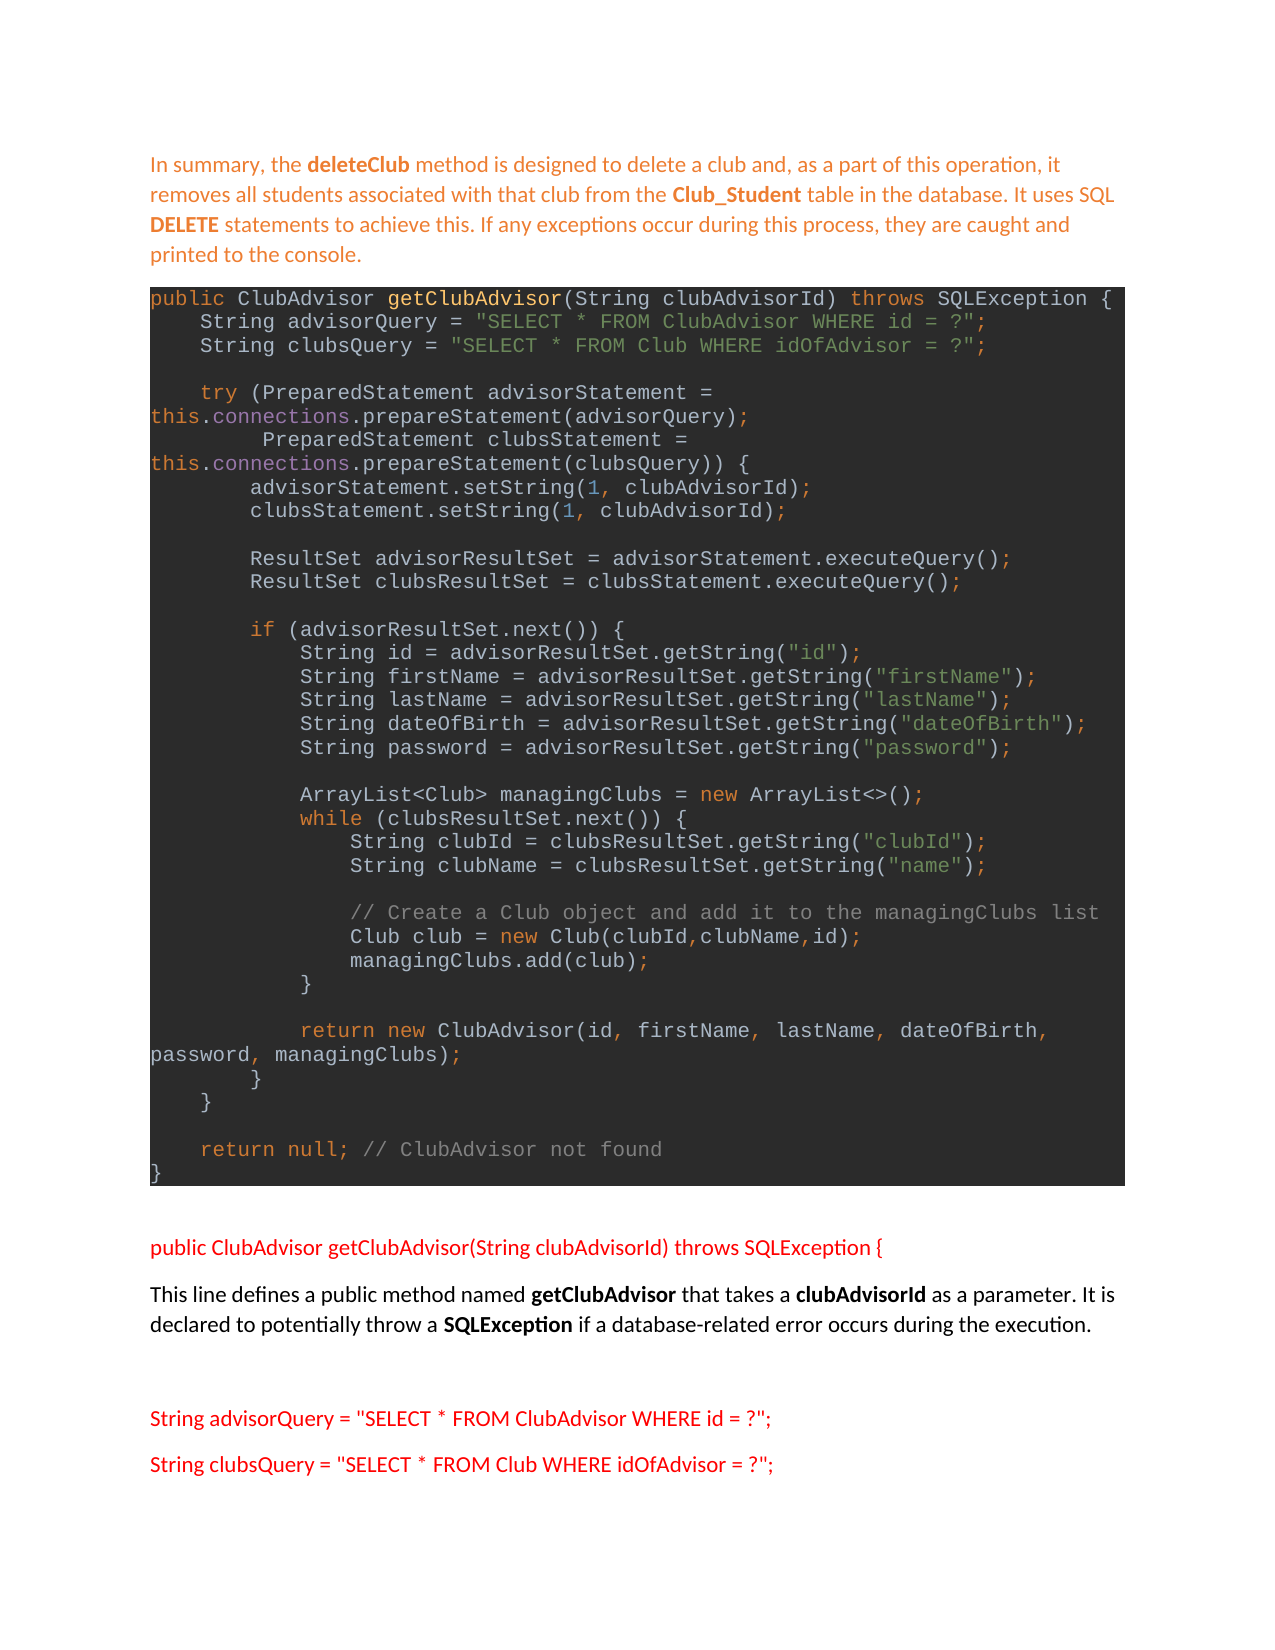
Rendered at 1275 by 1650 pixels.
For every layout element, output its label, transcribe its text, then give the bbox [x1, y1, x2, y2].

text String clubsQuery = "SELECT * FROM Club WHERE idOfAdvisor = ?"; [150, 1451, 1125, 1479]
text public ClubAdvisor getClubAdvisor(String clubAdvisorId) throws SQLException { [150, 1233, 1125, 1261]
text In summary, the deleteClub method is designed to delete a club and, as a part of this operation, it removes all students associated with that club from the Club_Student table in the database. It uses SQL DELETE statements to achieve this. If any exceptions occur during this process, they are caught and printed to the console. [150, 150, 1125, 269]
text This line defines a public method named getClubAdvisor that takes a clubAdvisorId as a parameter. It is declared to potentially throw a SQLException if a database-related error occurs during the execution. [150, 1280, 1125, 1338]
text String advisorQuery = "SELECT * FROM ClubAdvisor WHERE id = ?"; [150, 1404, 1125, 1432]
text public ClubAdvisor getClubAdvisor(String clubAdvisorId) throws SQLException { String advisorQuery = "SELECT * FROM ClubAdvisor WHERE id = ?"; String clubsQuery = "SELECT * FROM Club WHERE idOfAdvisor = ?"; try (PreparedStatement advisorStatement = this.connections.prepareStatement(advisorQuery); PreparedStatement clubsStatement = this.connections.prepareStatement(clubsQuery)) { advisorStatement.setString(1, clubAdvisorId); clubsStatement.setString(1, clubAdvisorId); ResultSet advisorResultSet = advisorStatement.executeQuery(); ResultSet clubsResultSet = clubsStatement.executeQuery(); if (advisorResultSet.next()) { String id = advisorResultSet.getString("id"); String firstName = advisorResultSet.getString("firstName"); String lastName = advisorResultSet.getString("lastName"); String dateOfBirth = advisorResultSet.getString("dateOfBirth"); String password = advisorResultSet.getString("password"); ArrayList<Club> managingClubs = new ArrayList<>(); while (clubsResultSet.next()) { String clubId = clubsResultSet.getString("clubId"); String clubName = clubsResultSet.getString("name"); // Create a Club object and add it to the managingClubs list Club club = new Club(clubId,clubName,id); managingClubs.add(club); } return new ClubAdvisor(id, firstName, lastName, dateOfBirth, password, managingClubs); } } return null; // ClubAdvisor not found } [150, 287, 1125, 1186]
